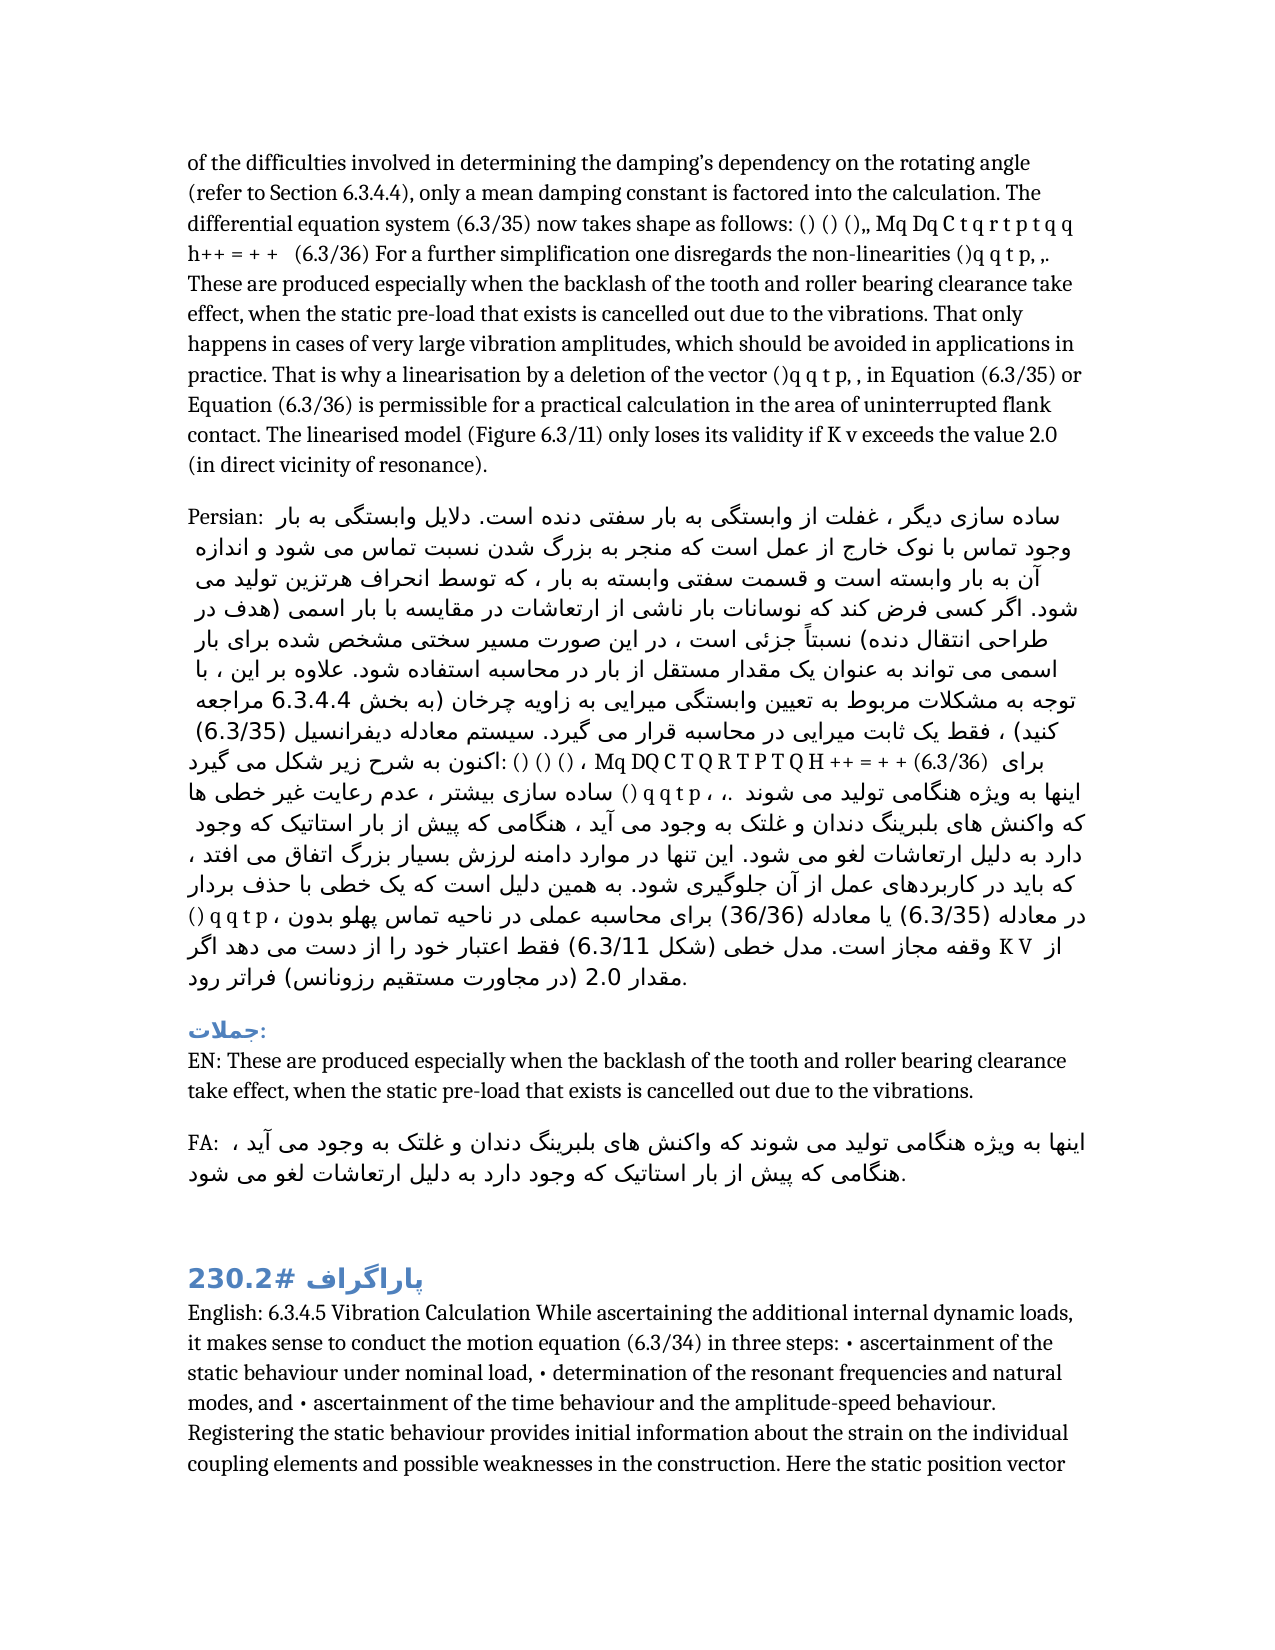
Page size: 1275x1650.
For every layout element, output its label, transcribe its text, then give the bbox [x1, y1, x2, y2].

text FA: اینها به ویژه هنگامی تولید می شوند که واکنش های بلبرینگ دندان و غلتک به وجود می آید ، هنگامی که پیش از بار استاتیک که وجود دارد به دلیل ارتعاشات لغو می شود. [187, 1129, 1087, 1187]
text Persian: ساده سازی دیگر ، غفلت از وابستگی به بار سفتی دنده است. دلایل وابستگی به بار وجود تماس با نوک خارج از عمل است که منجر به بزرگ شدن نسبت تماس می شود و اندازه آن به بار وابسته است و قسمت سفتی وابسته به بار ، که توسط انحراف هرتزین تولید می شود. اگر کسی فرض کند که نوسانات بار ناشی از ارتعاشات در مقایسه با بار اسمی (هدف در طراحی انتقال دنده) نسبتاً جزئی است ، در این صورت مسیر سختی مشخص شده برای بار اسمی می تواند به عنوان یک مقدار مستقل از بار در محاسبه استفاده شود. علاوه بر این ، با توجه به مشکلات مربوط به تعیین وابستگی میرایی به زاویه چرخان (به بخش 6.3.4.4 مراجعه کنید) ، فقط یک ثابت میرایی در محاسبه قرار می گیرد. سیستم معادله دیفرانسیل (6.3/35) اکنون به شرح زیر شکل می گیرد: () () () ، Mq DQ C T Q R T P T Q H ++ = + + (6.3/36) برای ساده سازی بیشتر ، عدم رعایت غیر خطی ها () q q t p ، ،. اینها به ویژه هنگامی تولید می شوند که واکنش های بلبرینگ دندان و غلتک به وجود می آید ، هنگامی که پیش از بار استاتیک که وجود دارد به دلیل ارتعاشات لغو می شود. این تنها در موارد دامنه لرزش بسیار بزرگ اتفاق می افتد ، که باید در کاربردهای عمل از آن جلوگیری شود. به همین دلیل است که یک خطی با حذف بردار () q q t p ، در معادله (6.3/35) یا معادله (36/36) برای محاسبه عملی در ناحیه تماس پهلو بدون وقفه مجاز است. مدل خطی (شکل 6.3/11) فقط اعتبار خود را از دست می دهد اگر K V از مقدار 2.0 (در مجاورت مستقیم رزونانس) فراتر رود. [187, 503, 1087, 991]
subtitle پاراگراف #230.2 [187, 1263, 1087, 1294]
text EN: These are produced especially when the backlash of the tooth and roller bearing clearance take effect, when the static pre-load that exists is cancelled out due to the vibrations. [187, 1048, 1087, 1104]
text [187, 1299, 1087, 1477]
subtitle جملات: [187, 1016, 1087, 1044]
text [187, 150, 1087, 478]
